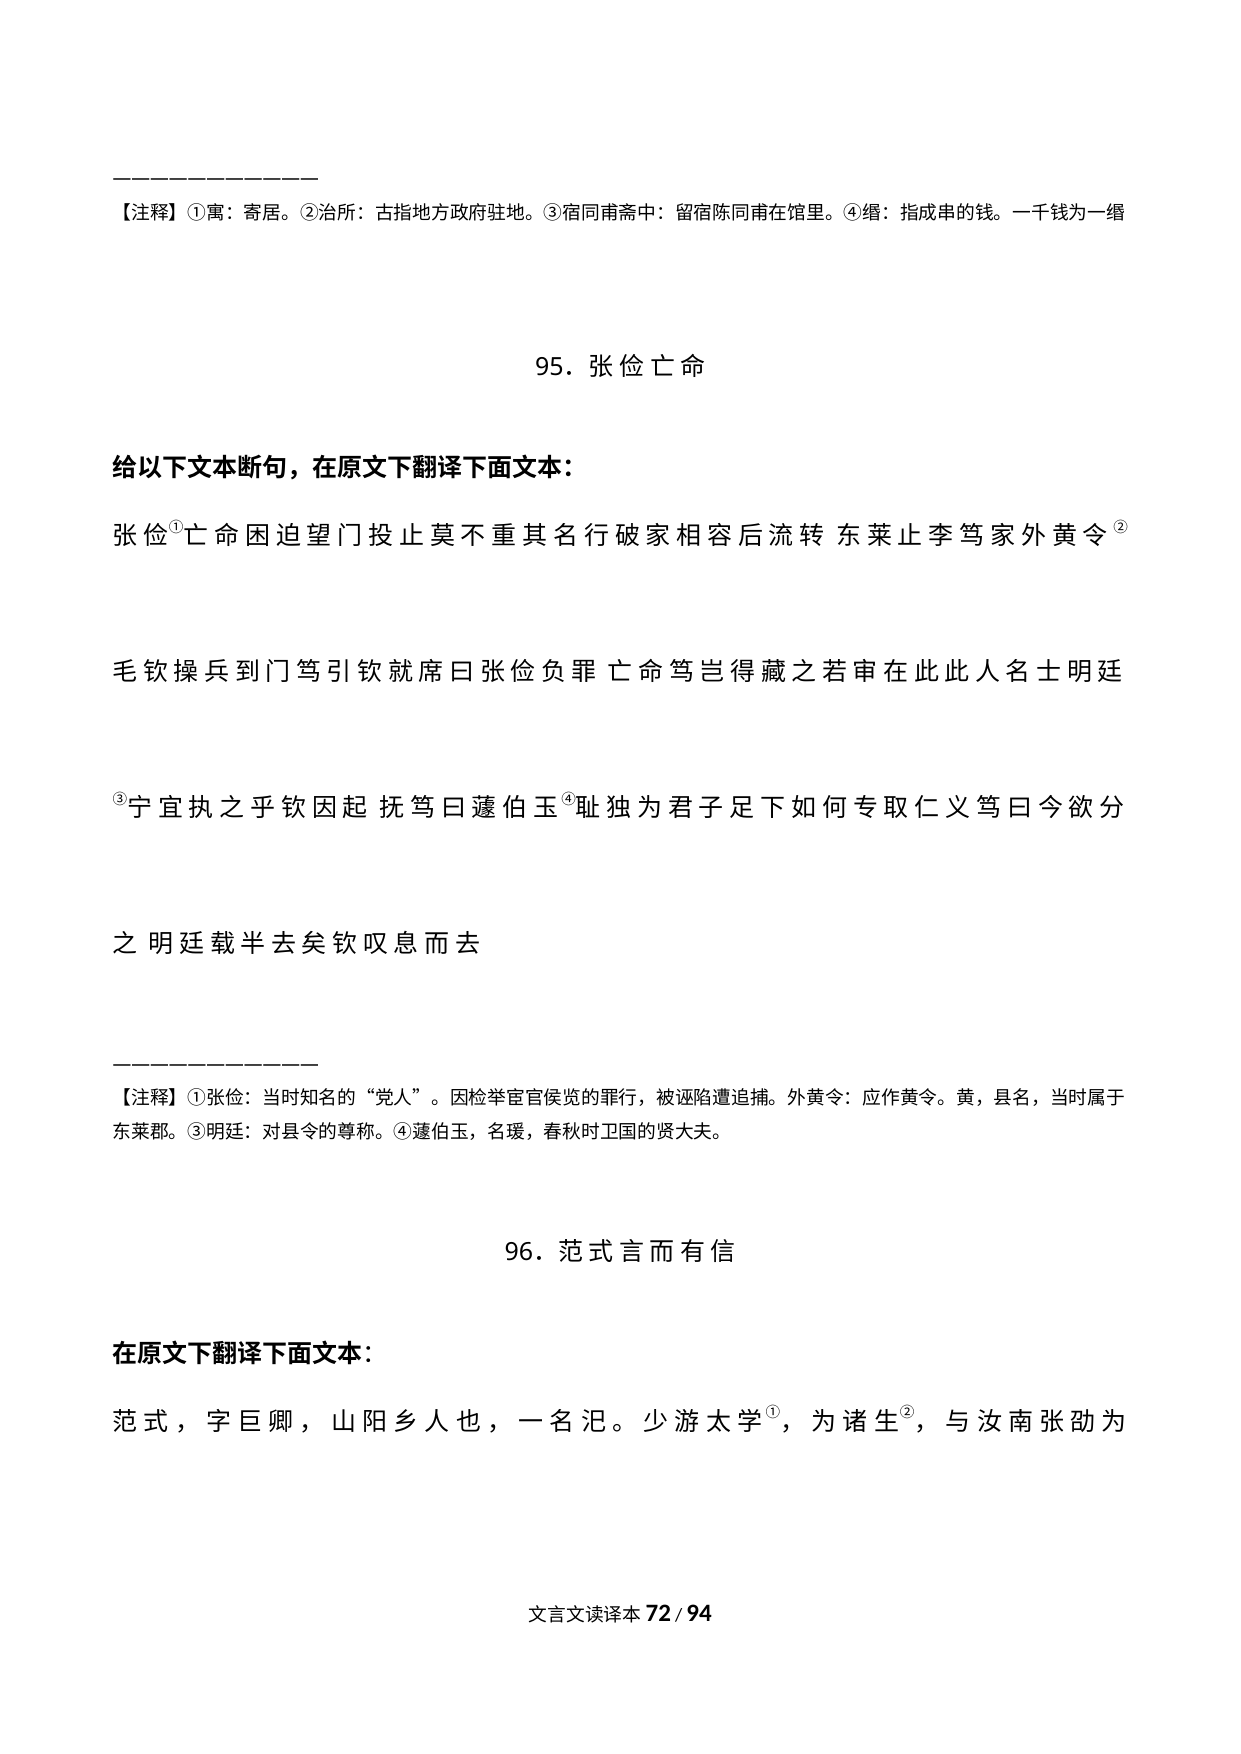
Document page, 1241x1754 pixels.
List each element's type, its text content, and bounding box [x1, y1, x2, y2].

text 【注释】①寓：寄居。②治所：古指地方政府驻地。③宿同甫斋中：留宿陈同甫在馆里。④缗：指成串的钱。一千钱为一缗。 [112, 194, 1128, 262]
text 【注释】①张俭：当时知名的“党人”。因检举宦官侯览的罪行，被诬陷遭追捕。外黄令：应作黄令。黄，县名，当时属于东莱郡。③明廷：对县令的尊称。④蘧伯玉，名瑗，春秋时卫国的贤大夫。 [112, 1079, 1128, 1147]
text 96．范 式 言 而 有 信 [112, 1215, 1128, 1283]
text 张 俭①亡 命 困 迫 望 门 投 止 莫 不 重 其 名 行 破 家 相 容 后 流 转 东 莱 止 李 笃 家 外 黄 令②毛 钦 操 兵 到 门 笃 引 钦 就 席 曰 张 俭 负 罪 亡 命 笃 岂 得 藏 之 若 审 在 此 此 人 名 士 明 廷③宁 宜 执 之 乎 钦 因 起 抚 笃 曰 蘧 伯 玉④耻 独 为 君 子 足 下 如 何 专 取 仁 义 笃 曰 今 欲 分 之 明 廷 载 半 去 矣 钦 叹 息 而 去 [112, 500, 1128, 975]
text ――――――――――― [112, 160, 1128, 194]
text ――――――――――― [112, 1046, 1128, 1079]
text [112, 1385, 1128, 1453]
text 给以下文本断句，在原文下翻译下面文本： [112, 432, 1128, 500]
text 在原文下翻译下面文本： [112, 1317, 1128, 1385]
text 95．张 俭 亡 命 [112, 330, 1128, 398]
